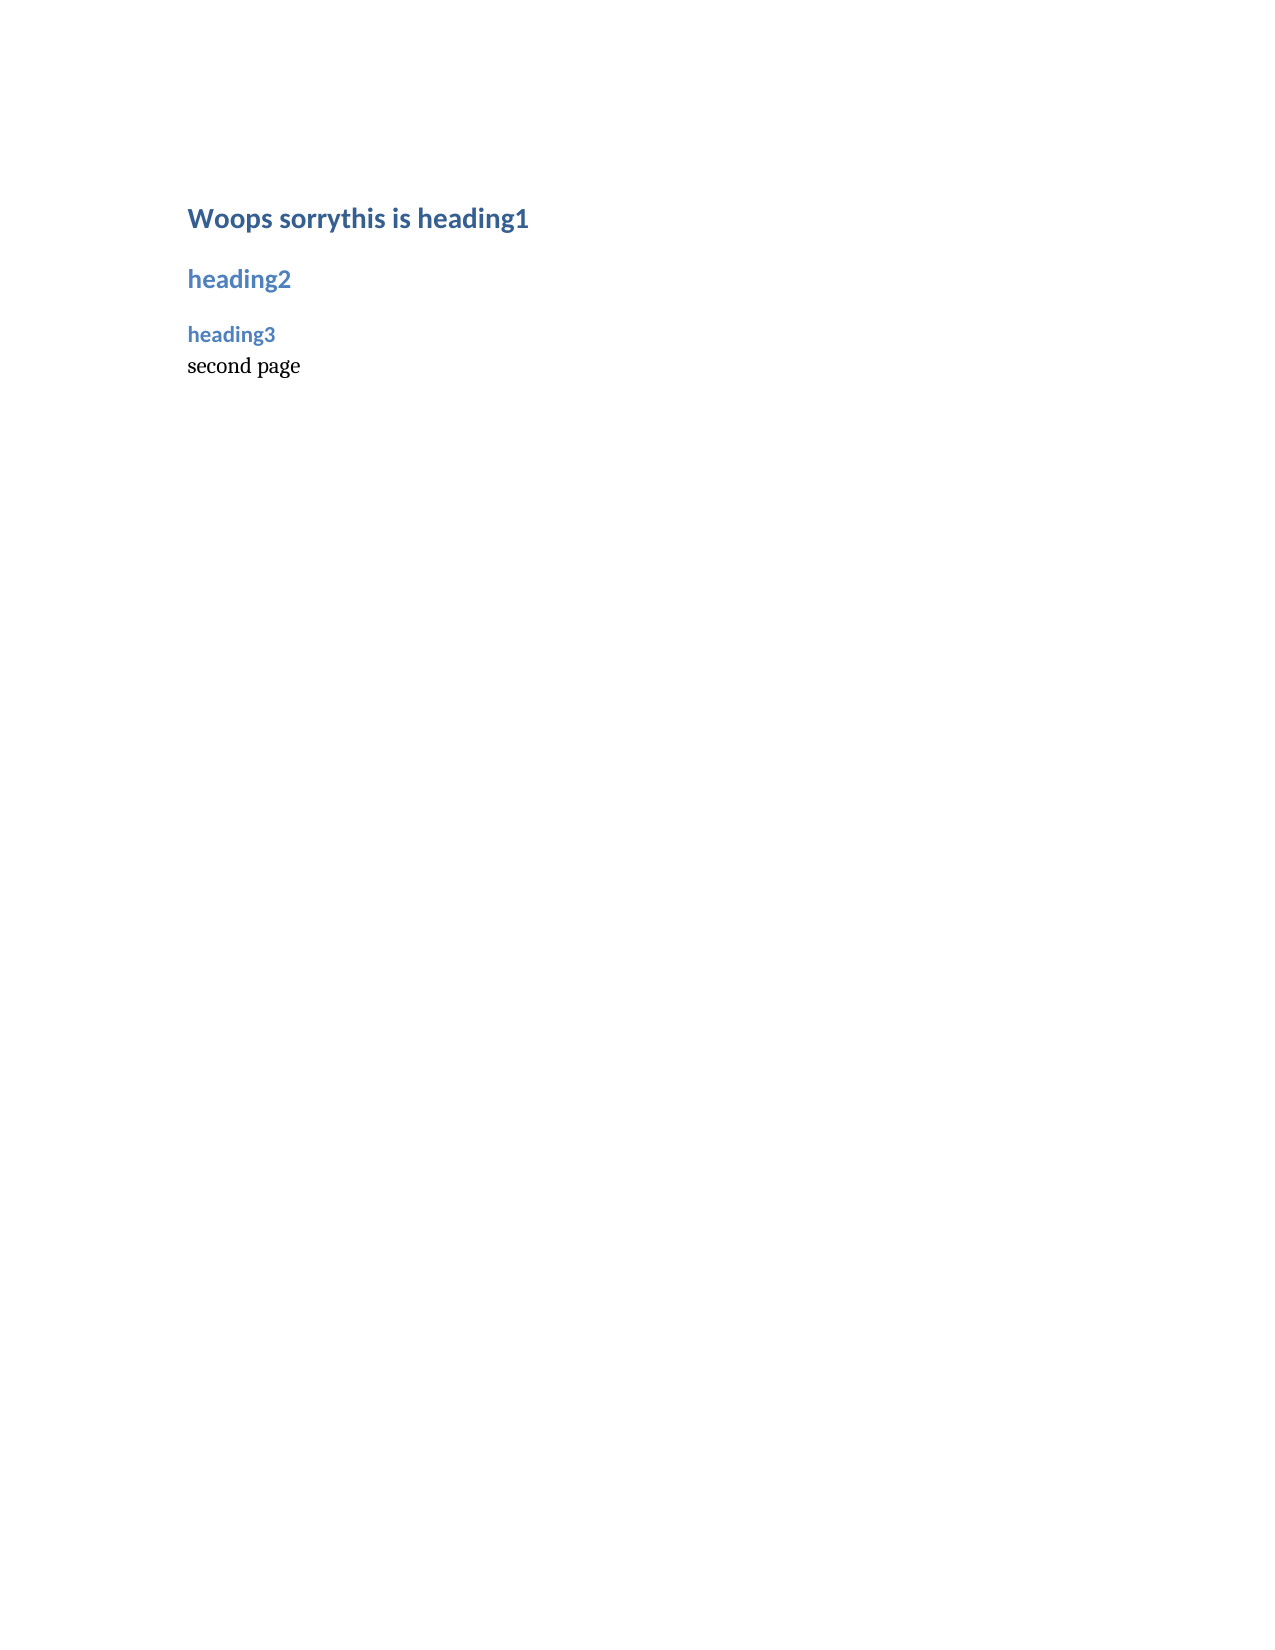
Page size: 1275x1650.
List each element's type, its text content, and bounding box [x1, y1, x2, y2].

subtitle Woops sorrythis is heading1 [187, 200, 1087, 236]
text second page [187, 353, 1087, 379]
subtitle heading3 [187, 321, 1087, 348]
subtitle heading2 [187, 262, 1087, 295]
